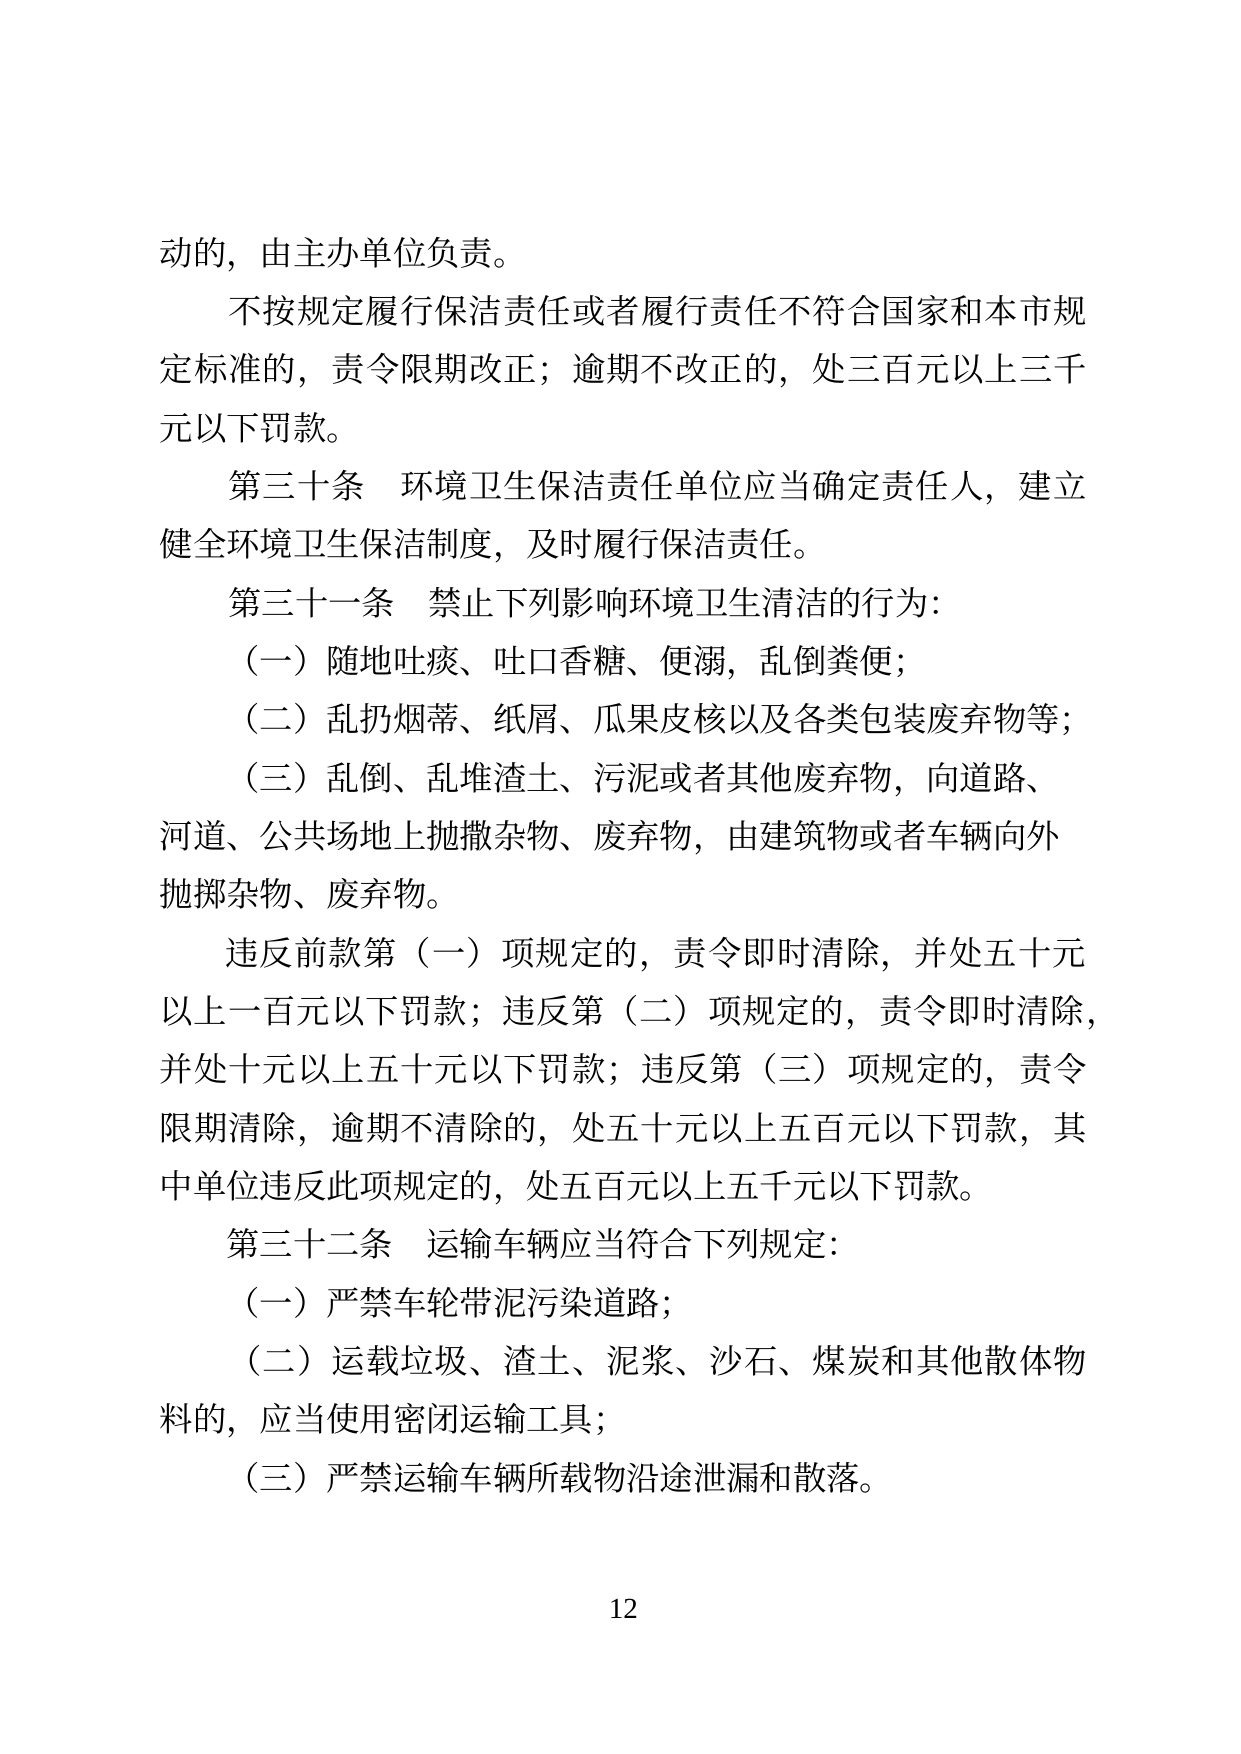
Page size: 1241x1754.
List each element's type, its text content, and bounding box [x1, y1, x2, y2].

text （一）随地吐痰、吐口香糖、便溺，乱倒粪便； [159, 627, 1087, 685]
text 第三十条 环境卫生保洁责任单位应当确定责任人，建立健全环境卫生保洁制度，及时履行保洁责任。 [159, 452, 1087, 568]
text 第三十一条 禁止下列影响环境卫生清洁的行为： [159, 568, 1087, 627]
text 不按规定履行保洁责任或者履行责任不符合国家和本市规定标准的，责令限期改正；逾期不改正的，处三百元以上三千元以下罚款。 [159, 277, 1087, 452]
text 第三十二条 运输车辆应当符合下列规定： [159, 1210, 1087, 1268]
text （三）严禁运输车辆所载物沿途泄漏和散落。 [159, 1443, 1087, 1502]
text （三）乱倒、乱堆渣土、污泥或者其他废弃物，向道路、河道、公共场地上抛撒杂物、废弃物，由建筑物或者车辆向外抛掷杂物、废弃物。 [159, 743, 1087, 918]
text （二）乱扔烟蒂、纸屑、瓜果皮核以及各类包装废弃物等； [159, 685, 1087, 743]
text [159, 218, 1087, 277]
text （二）运载垃圾、渣土、泥浆、沙石、煤炭和其他散体物料的，应当使用密闭运输工具； [159, 1327, 1087, 1443]
text 违反前款第（一）项规定的，责令即时清除，并处五十元以上一百元以下罚款；违反第（二）项规定的，责令即时清除，并处十元以上五十元以下罚款；违反第（三）项规定的，责令限期清除，逾期不清除的，处五十元以上五百元以下罚款，其中单位违反此项规定的，处五百元以上五千元以下罚款。 [159, 918, 1087, 1210]
text （一）严禁车轮带泥污染道路； [159, 1268, 1087, 1327]
